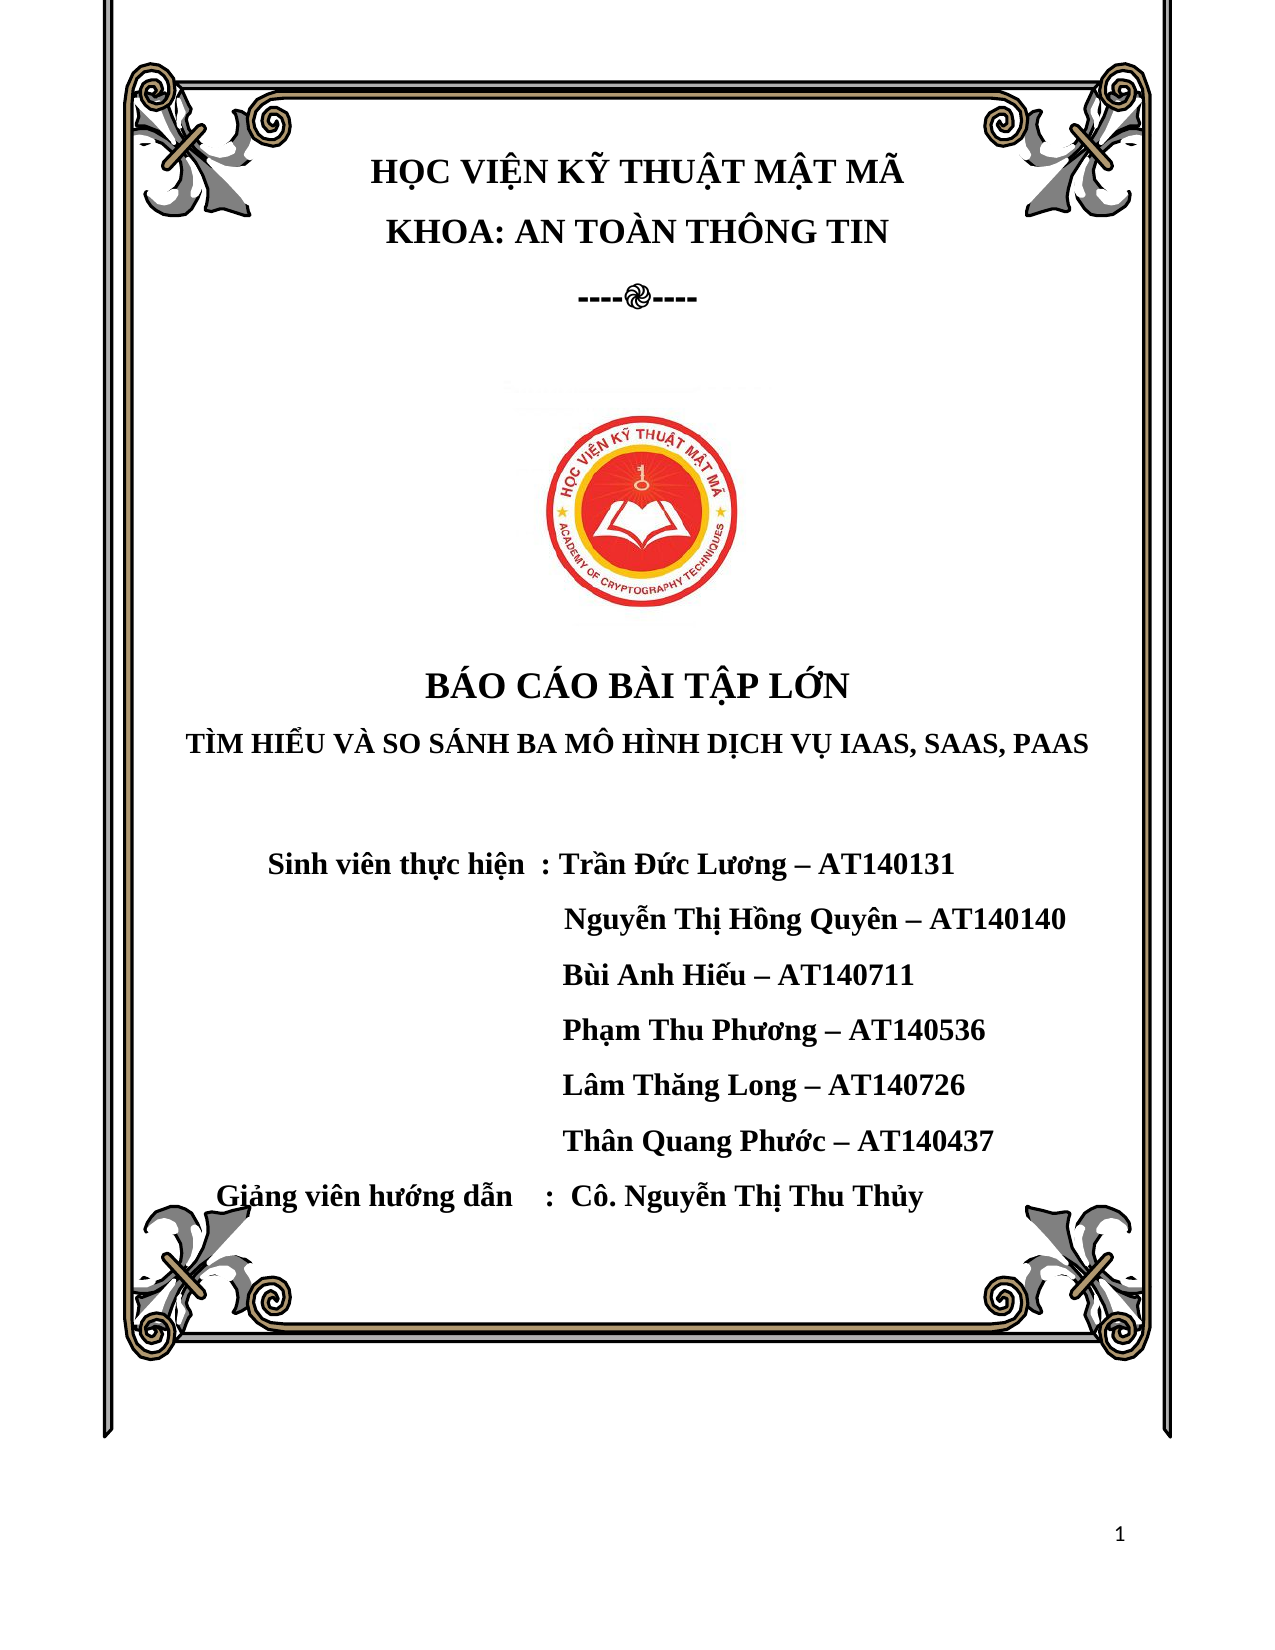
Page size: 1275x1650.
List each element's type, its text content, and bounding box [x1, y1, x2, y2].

text Nguyễn Thị Hồng Quyên – AT140140 [150, 900, 1125, 936]
text Lâm Thăng Long – AT140726 [487, 1067, 1125, 1102]
text Sinh viên thực hiện : Trần Đức Lương – AT140131 [150, 845, 1125, 881]
text KHOA: AN TOÀN THÔNG TIN [150, 211, 1125, 252]
text TÌM HIỂU VÀ SO SÁNH BA MÔ HÌNH DỊCH VỤ IAAS, SAAS, PAAS [150, 726, 1125, 760]
text Giảng viên hướng dẫn : Cô. Nguyễn Thị Thu Thủy [150, 1177, 1125, 1213]
text Phạm Thu Phương – AT140536 [253, 1011, 1125, 1047]
text BÁO CÁO BÀI TẬP LỚN [150, 663, 1125, 706]
text Bùi Anh Hiếu – AT140711 [487, 956, 1125, 992]
text ----֎---- [150, 271, 1125, 320]
text Thân Quang Phước – AT140437 [487, 1122, 1125, 1158]
picture [503, 377, 772, 645]
text HỌC VIỆN KỸ THUẬT MẬT MÃ [248, 150, 1028, 191]
